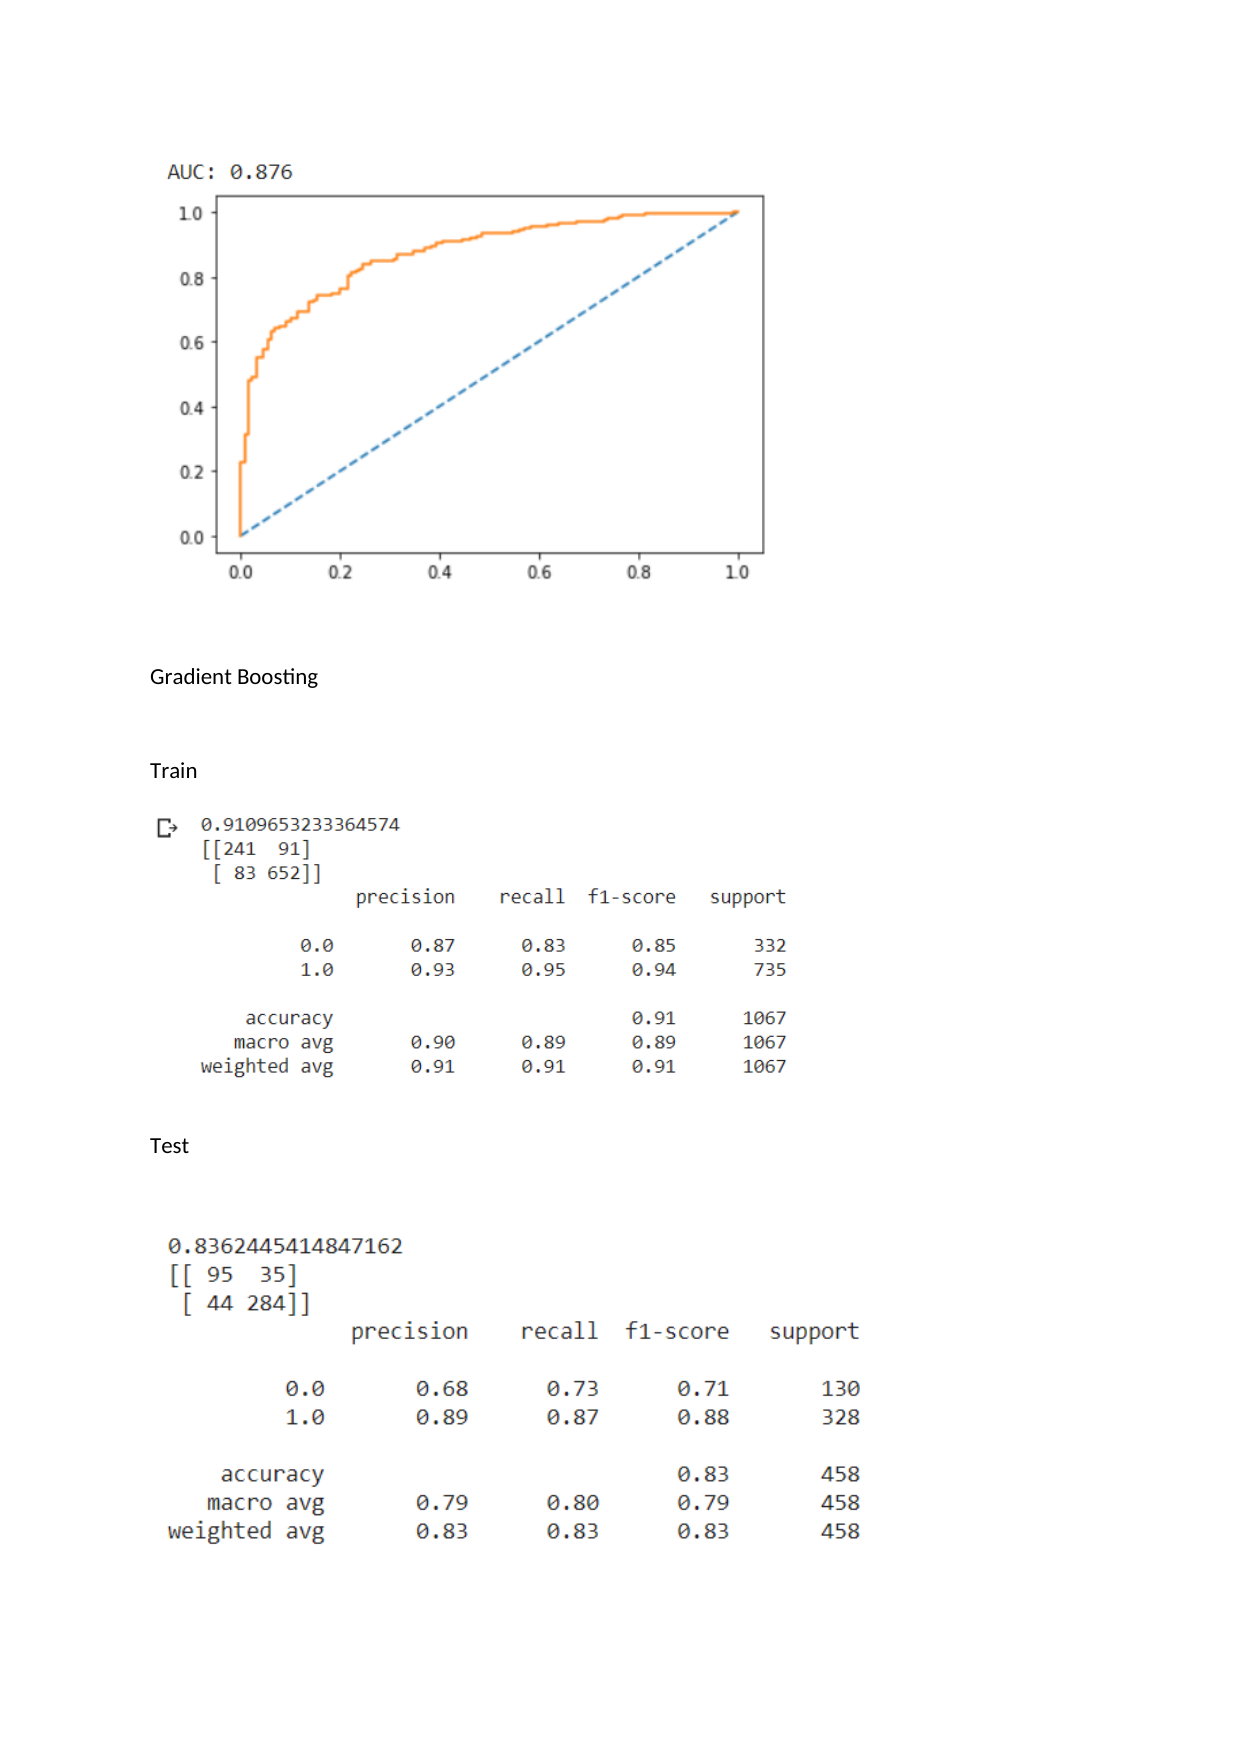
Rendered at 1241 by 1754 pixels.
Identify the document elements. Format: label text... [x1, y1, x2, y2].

picture [150, 802, 845, 1113]
text Gradient Boosting [150, 662, 1090, 690]
text Test [150, 1131, 1090, 1159]
text Train [150, 756, 1090, 784]
picture [150, 1225, 917, 1578]
picture [150, 150, 808, 597]
